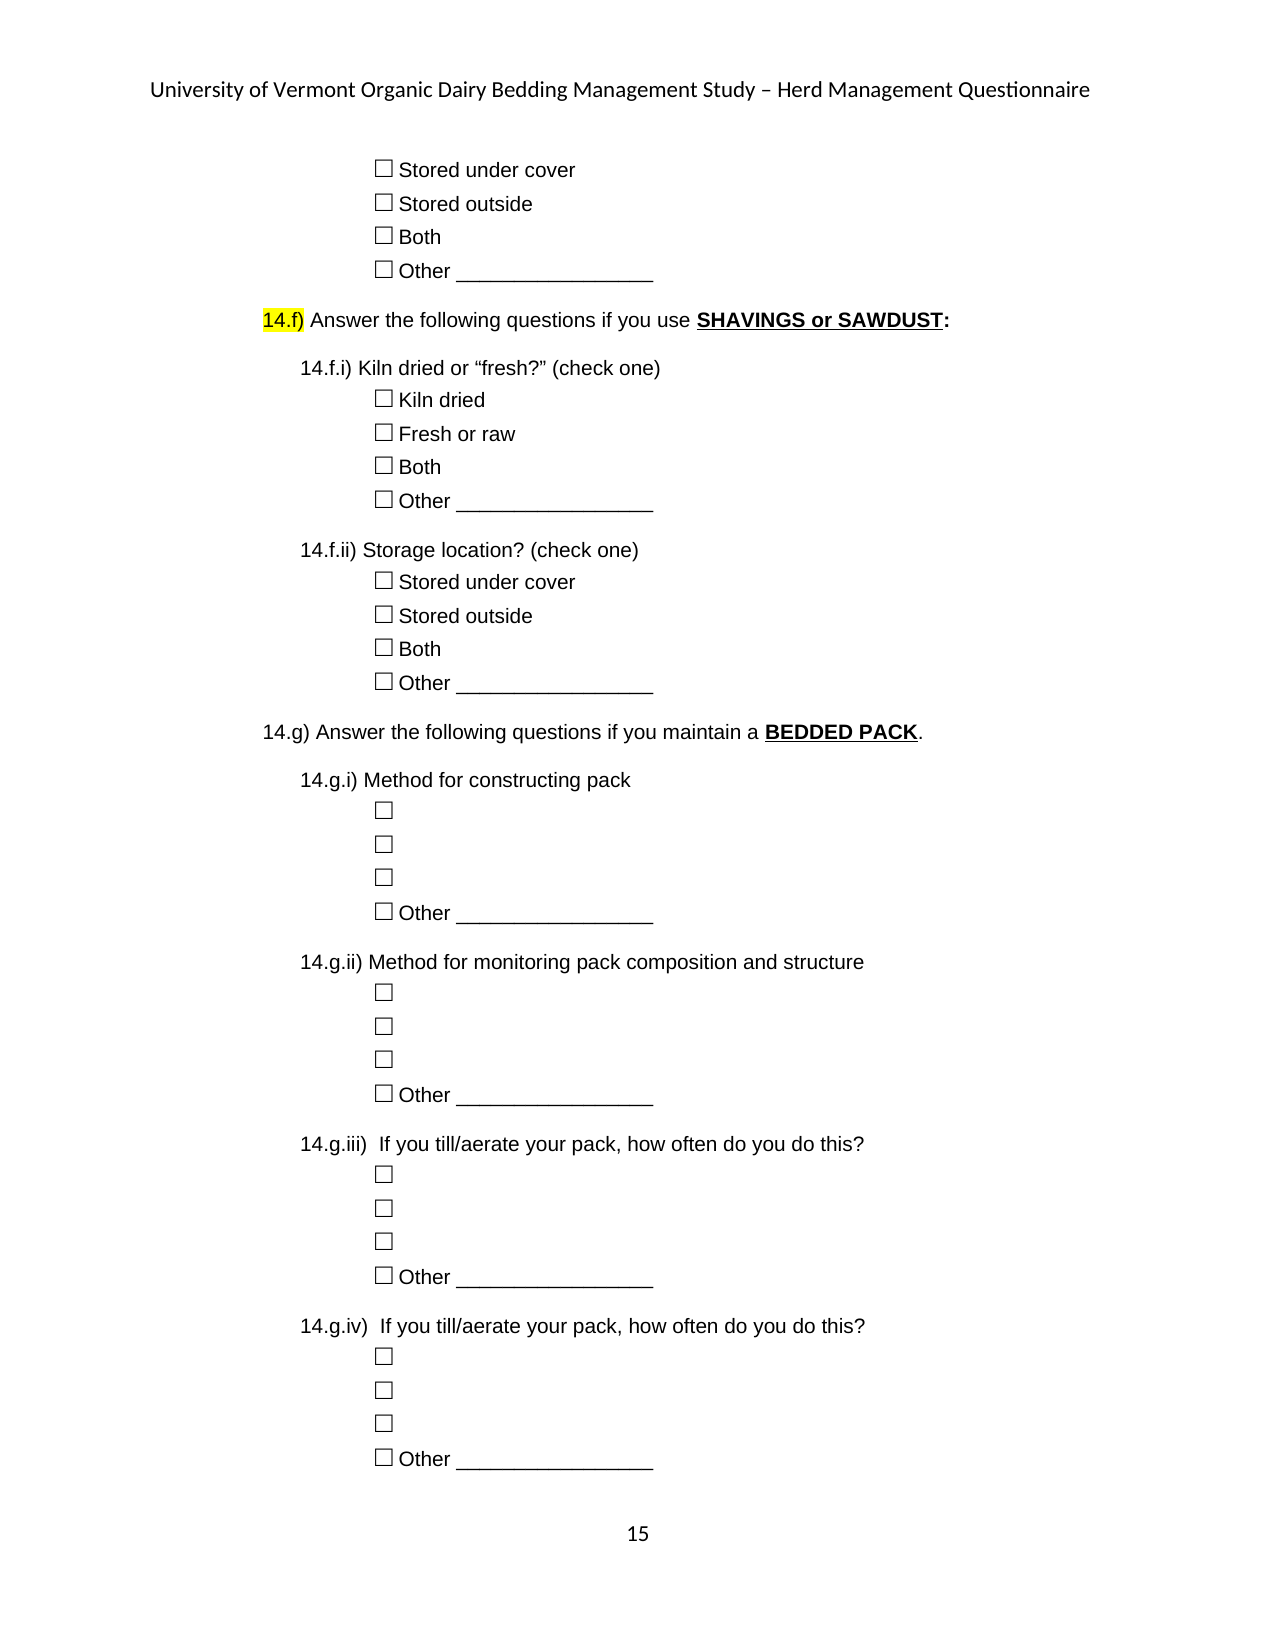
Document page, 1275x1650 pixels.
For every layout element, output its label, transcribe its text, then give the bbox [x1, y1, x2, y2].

list 14.g.i) Method for constructing pack [300, 768, 1125, 792]
list □ Stored under cover [187, 150, 1125, 183]
list □ Stored under cover [187, 562, 1125, 596]
list □ Kiln dried [187, 380, 1125, 413]
list □ Both [187, 447, 1125, 481]
list 14.g) Answer the following questions if you maintain a BEDDED PACK. [262, 720, 1125, 744]
list □ Stored outside [187, 596, 1125, 629]
list □ [187, 826, 1125, 859]
list □ [187, 1156, 1125, 1190]
list □ Stored outside [187, 183, 1125, 217]
list □ Other _________________ [187, 1439, 1125, 1472]
list □ [187, 1372, 1125, 1405]
list □ Other _________________ [187, 1257, 1125, 1290]
list 14.g.iii) If you till/aerate your pack, how often do you do this? [300, 1132, 1125, 1156]
list □ [187, 1223, 1125, 1257]
list □ [187, 1405, 1125, 1439]
list □ Fresh or raw [187, 413, 1125, 447]
list □ Other _________________ [187, 893, 1125, 926]
list □ [187, 1338, 1125, 1372]
list □ [187, 1008, 1125, 1041]
list □ Other _________________ [187, 481, 1125, 514]
list 14.f.ii) Storage location? (check one) [300, 538, 1125, 562]
list □ Both [187, 217, 1125, 251]
list □ Other _________________ [187, 251, 1125, 284]
list □ [187, 974, 1125, 1008]
list 14.g.ii) Method for monitoring pack composition and structure [300, 950, 1125, 974]
list 14.f.i) Kiln dried or “fresh?” (check one) [300, 356, 1125, 380]
list □ Other _________________ [187, 663, 1125, 696]
list □ [187, 859, 1125, 893]
list 14.f) Answer the following questions if you use SHAVINGS or SAWDUST: [304, 308, 1125, 332]
list □ Both [187, 629, 1125, 663]
list 14.g.iv) If you till/aerate your pack, how often do you do this? [300, 1314, 1125, 1338]
list □ [187, 1190, 1125, 1223]
list □ Other _________________ [187, 1075, 1125, 1108]
list □ [187, 1041, 1125, 1075]
list □ [187, 792, 1125, 826]
